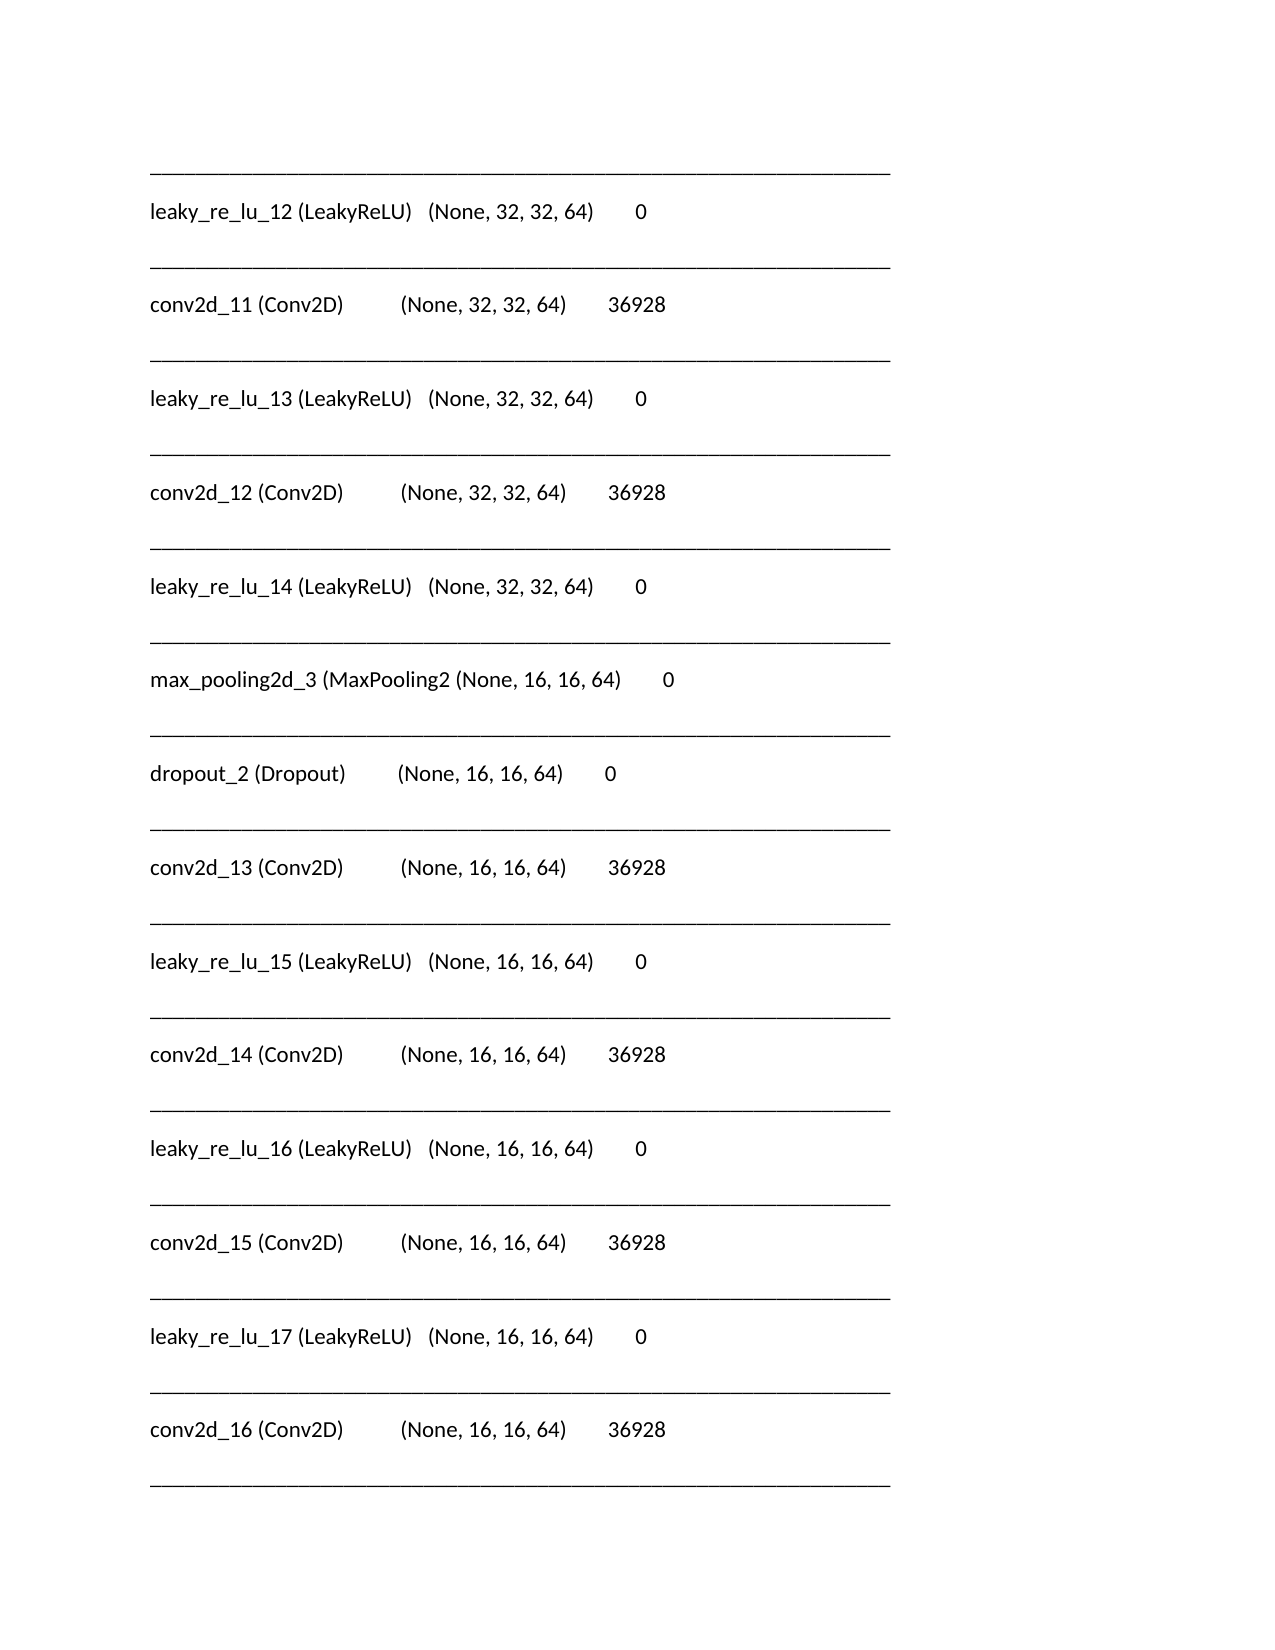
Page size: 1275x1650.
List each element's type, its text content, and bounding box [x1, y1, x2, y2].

text leaky_re_lu_15 (LeakyReLU) (None, 16, 16, 64) 0 [150, 947, 1125, 975]
text conv2d_15 (Conv2D) (None, 16, 16, 64) 36928 [150, 1228, 1125, 1256]
text _________________________________________________________________ [150, 900, 1125, 928]
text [150, 244, 1125, 272]
text leaky_re_lu_13 (LeakyReLU) (None, 32, 32, 64) 0 [150, 384, 1125, 412]
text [150, 1369, 1125, 1397]
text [150, 1462, 1125, 1491]
text leaky_re_lu_14 (LeakyReLU) (None, 32, 32, 64) 0 [150, 572, 1125, 600]
text _________________________________________________________________ [150, 337, 1125, 366]
text _________________________________________________________________ [150, 619, 1125, 647]
text conv2d_13 (Conv2D) (None, 16, 16, 64) 36928 [150, 853, 1125, 881]
text leaky_re_lu_17 (LeakyReLU) (None, 16, 16, 64) 0 [150, 1322, 1125, 1350]
text _________________________________________________________________ [150, 712, 1125, 741]
text conv2d_16 (Conv2D) (None, 16, 16, 64) 36928 [150, 1416, 1125, 1444]
text _________________________________________________________________ [150, 431, 1125, 459]
text _________________________________________________________________ [150, 1087, 1125, 1116]
text _________________________________________________________________ [150, 806, 1125, 834]
text conv2d_12 (Conv2D) (None, 32, 32, 64) 36928 [150, 478, 1125, 506]
text leaky_re_lu_16 (LeakyReLU) (None, 16, 16, 64) 0 [150, 1134, 1125, 1162]
text conv2d_14 (Conv2D) (None, 16, 16, 64) 36928 [150, 1041, 1125, 1069]
text _________________________________________________________________ [150, 525, 1125, 553]
text dropout_2 (Dropout) (None, 16, 16, 64) 0 [150, 759, 1125, 787]
text conv2d_11 (Conv2D) (None, 32, 32, 64) 36928 [150, 291, 1125, 319]
text _________________________________________________________________ [150, 1275, 1125, 1303]
text _________________________________________________________________ [150, 994, 1125, 1022]
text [150, 150, 1125, 178]
text max_pooling2d_3 (MaxPooling2 (None, 16, 16, 64) 0 [150, 666, 1125, 694]
text _________________________________________________________________ [150, 1181, 1125, 1209]
text leaky_re_lu_12 (LeakyReLU) (None, 32, 32, 64) 0 [150, 197, 1125, 225]
